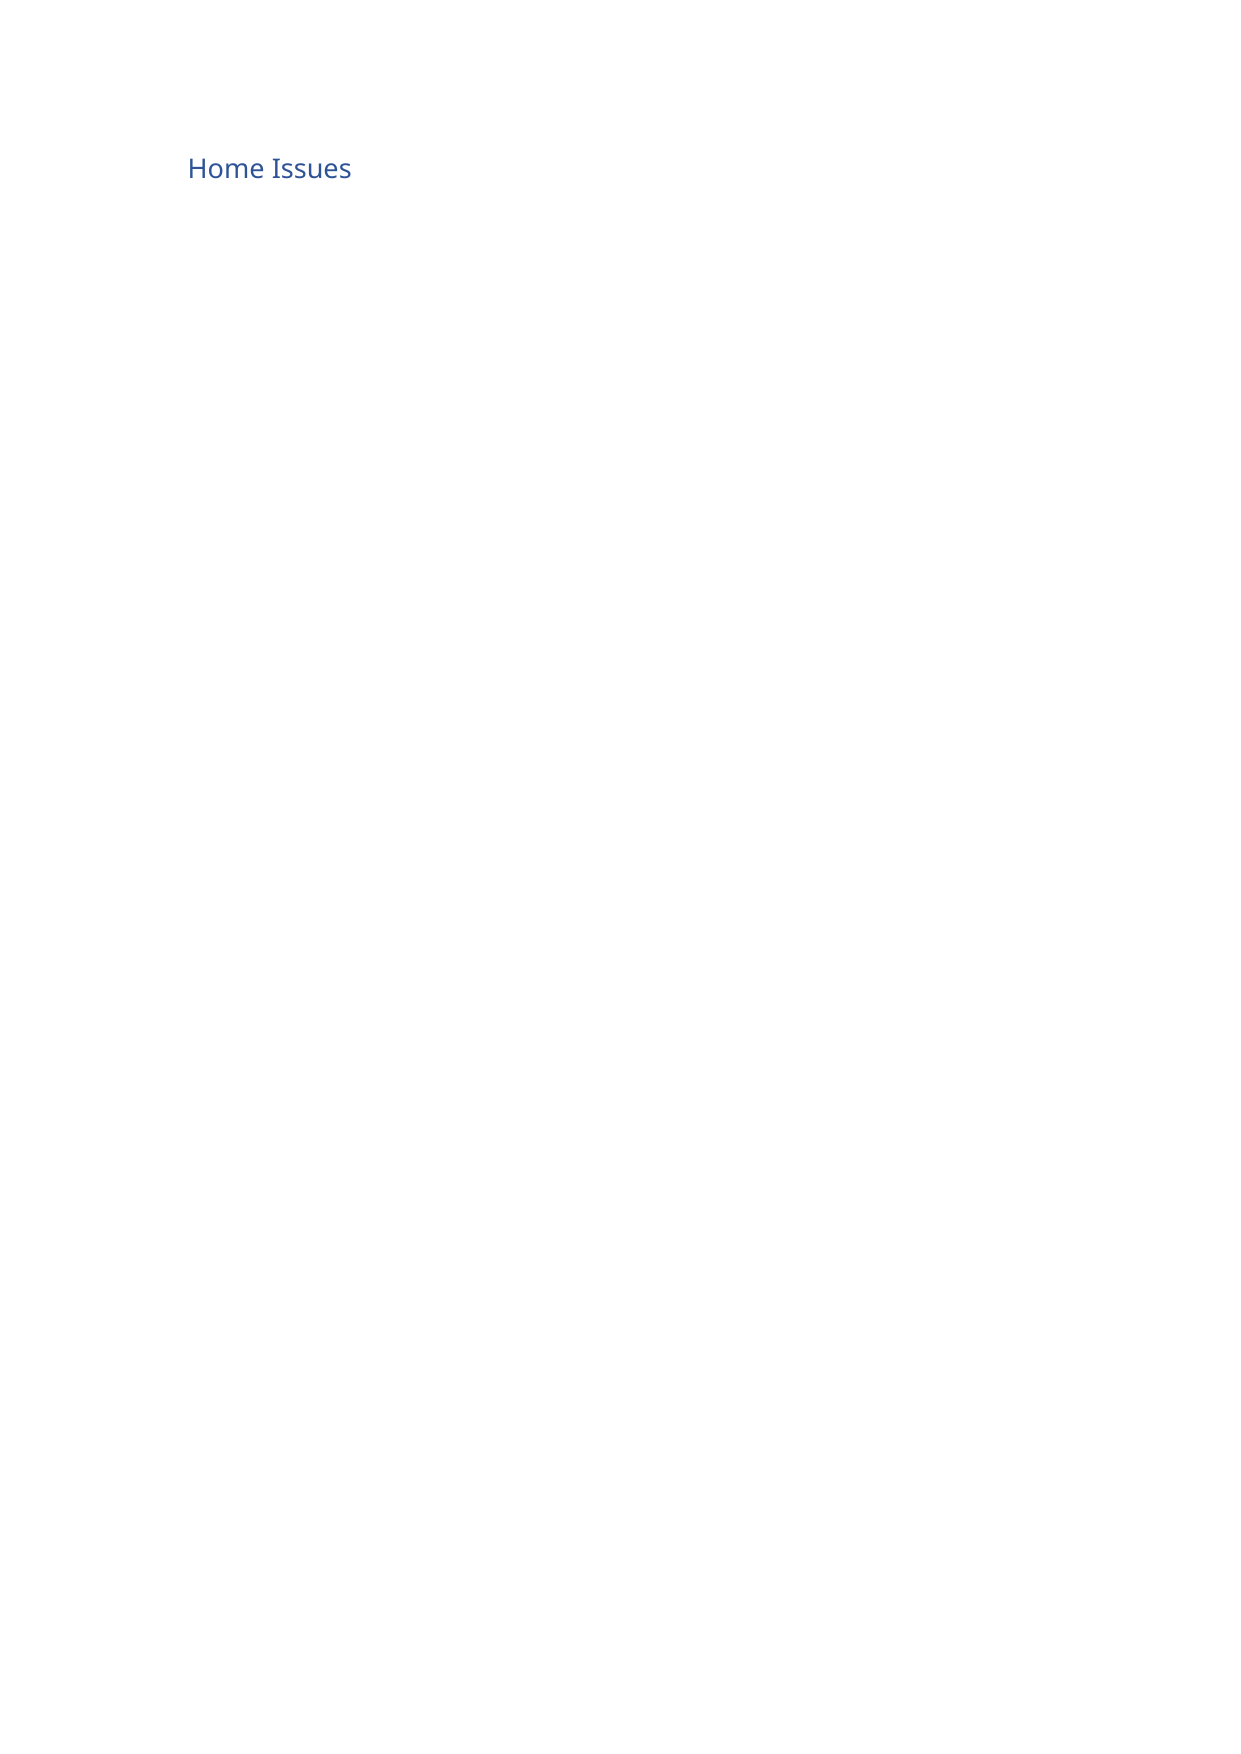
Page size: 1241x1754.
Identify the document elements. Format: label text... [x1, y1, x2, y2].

subtitle Home Issues [187, 150, 1053, 187]
